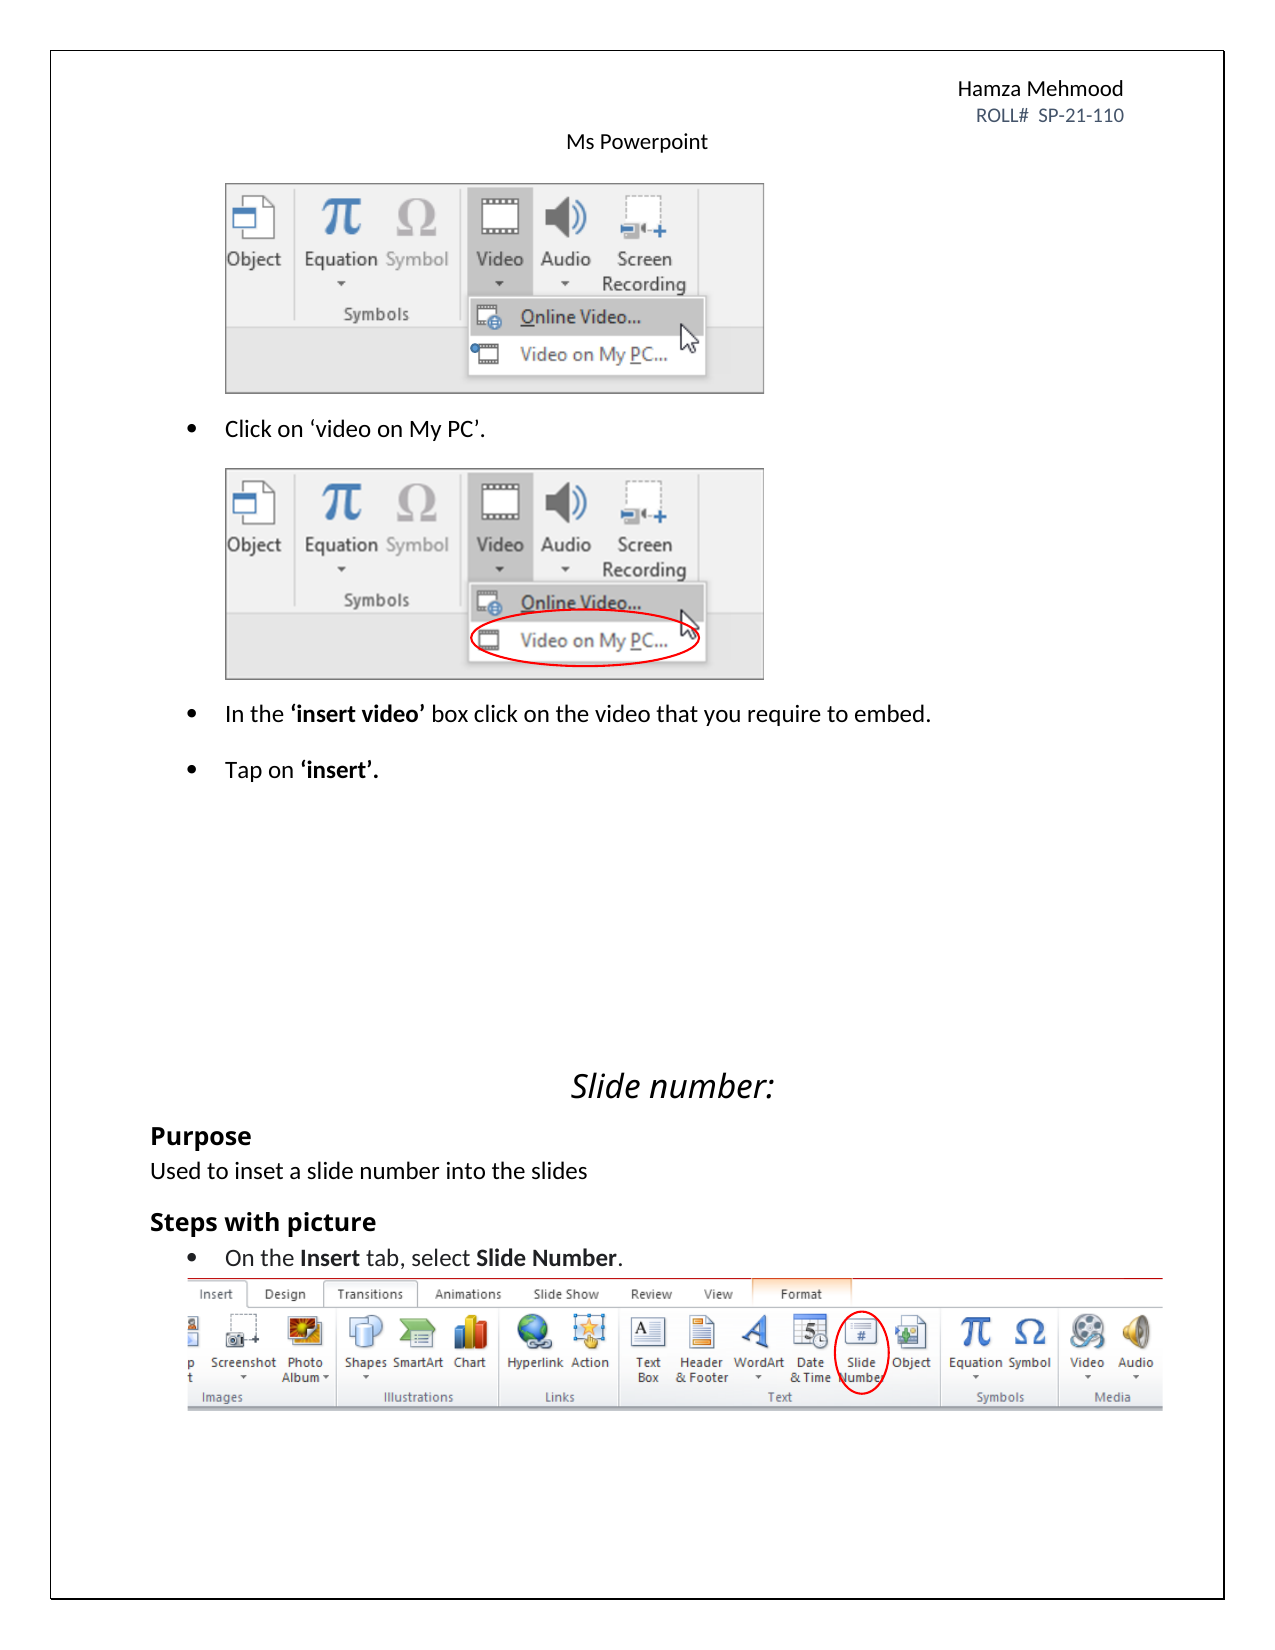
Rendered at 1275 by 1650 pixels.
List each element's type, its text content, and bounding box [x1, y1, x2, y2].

list Click on ‘video on My PC’. [187, 413, 1124, 443]
subtitle Slide number: [225, 1062, 1124, 1108]
list On the Insert tab, select Slide Number. [187, 1242, 1124, 1272]
text Used to inset a slide number into the slides [150, 1156, 1124, 1186]
picture [187, 1278, 1163, 1411]
subtitle Steps with picture [150, 1205, 1124, 1239]
picture [225, 183, 765, 394]
subtitle Purpose [150, 1119, 1124, 1153]
list In the ‘insert video’ box click on the video that you require to embed. [187, 699, 1124, 729]
picture [225, 468, 764, 680]
list Tap on ‘insert’. [187, 754, 1124, 785]
